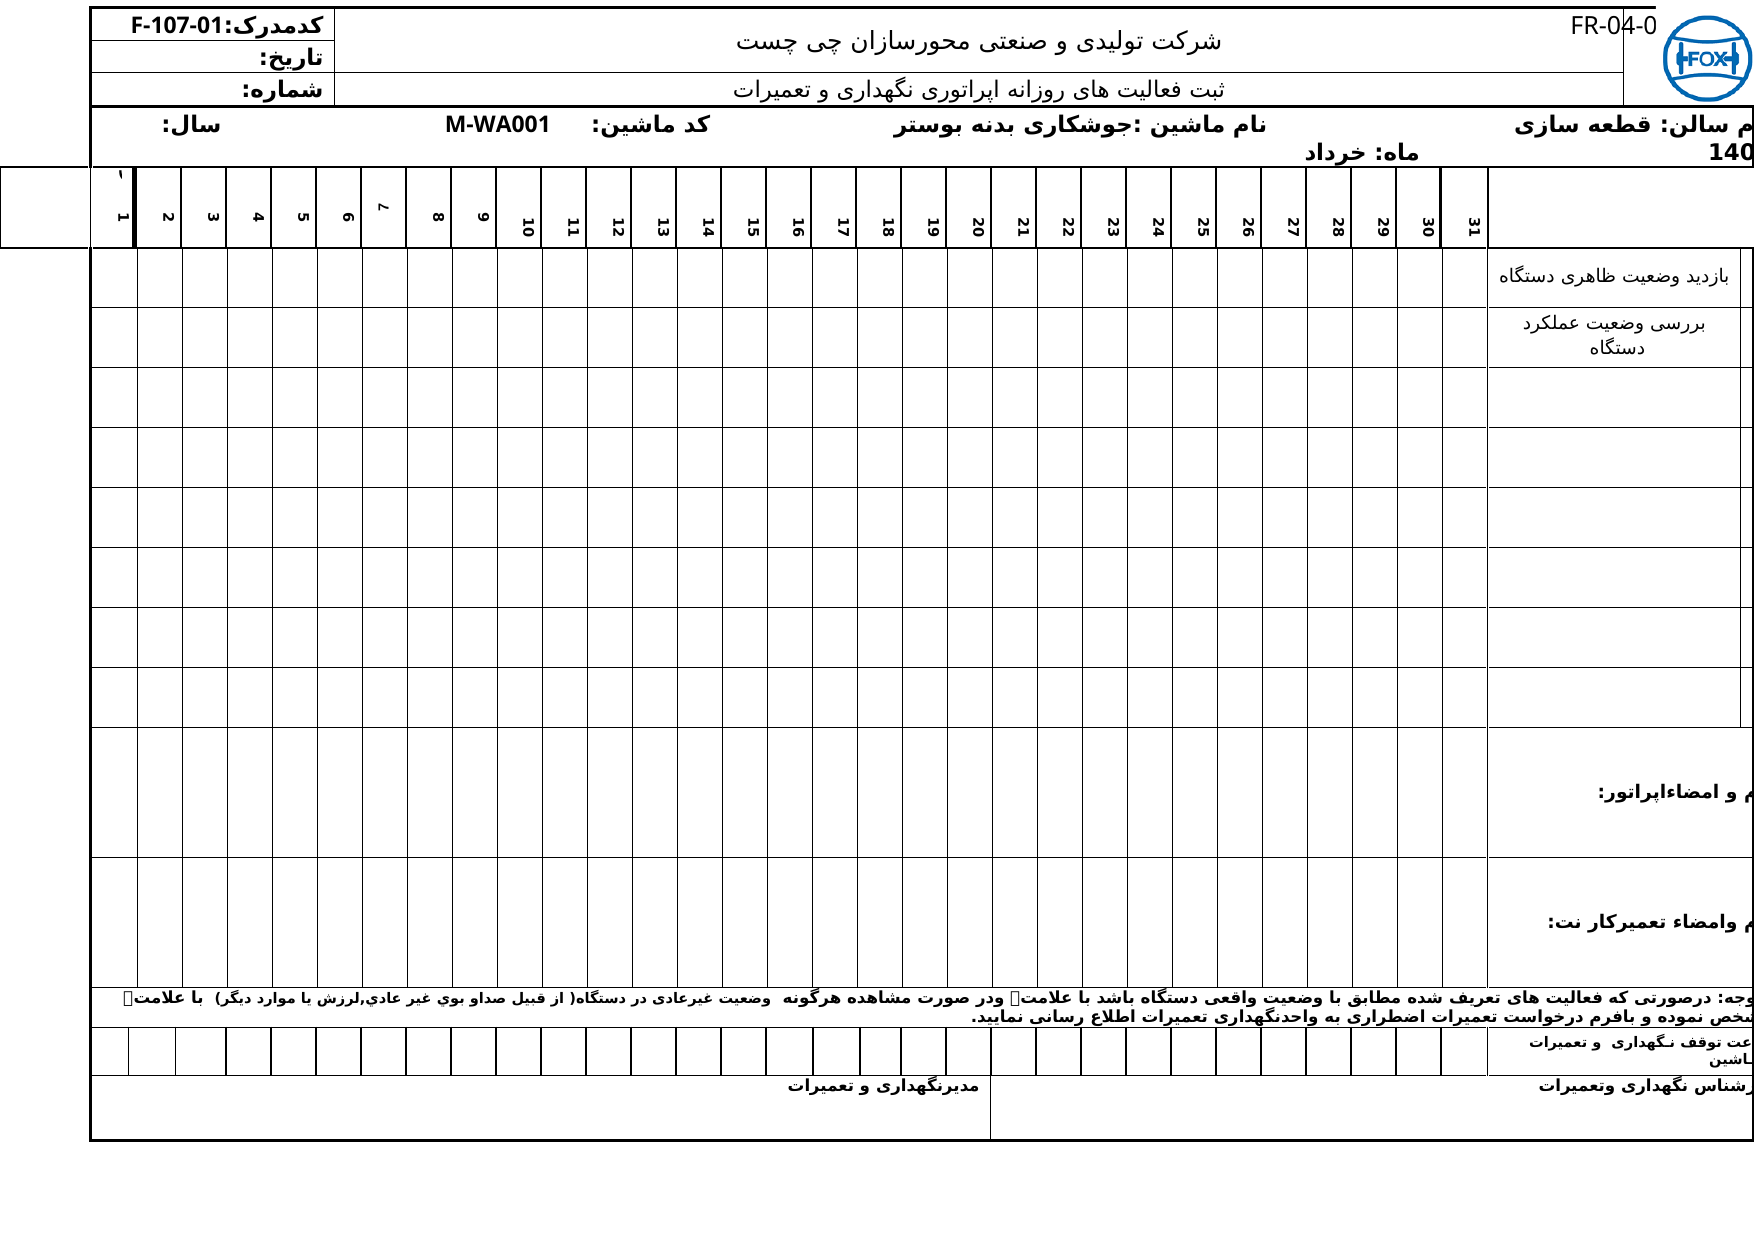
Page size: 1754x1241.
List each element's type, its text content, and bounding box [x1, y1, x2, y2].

table_cell [138, 308, 182, 367]
table_cell [1038, 728, 1082, 857]
table_cell [858, 488, 902, 547]
table_cell [453, 548, 497, 607]
table_cell [1128, 488, 1172, 547]
table_cell [1218, 608, 1262, 667]
table_cell [318, 368, 362, 427]
table_cell [273, 608, 317, 667]
table_cell [678, 608, 722, 667]
table_cell [948, 728, 992, 857]
table_cell [1308, 428, 1352, 487]
table_cell [318, 428, 362, 487]
table_cell [92, 668, 137, 727]
table_cell 12 [587, 168, 630, 247]
table_cell [1218, 488, 1262, 547]
table_cell [318, 548, 362, 607]
table_cell شماره: [92, 73, 334, 105]
table_cell [858, 249, 902, 307]
table_cell [813, 858, 857, 987]
table_cell 5 [272, 168, 315, 247]
table_cell [1398, 308, 1442, 367]
table_cell [993, 249, 1037, 307]
table_cell [1353, 668, 1397, 727]
table_cell [678, 368, 722, 427]
table_cell [408, 548, 452, 607]
table_cell 17 [812, 168, 855, 247]
picture [1655, 6, 1754, 105]
table_cell [228, 488, 272, 547]
table_cell [588, 488, 632, 547]
table_cell [453, 488, 497, 547]
table_cell [318, 608, 362, 667]
table_cell [92, 548, 137, 607]
table_cell [633, 668, 677, 727]
table_cell [1398, 668, 1442, 727]
table_cell [1442, 1027, 1487, 1074]
table_cell نام و امضاءاپراتور: [1488, 727, 1752, 857]
table_cell [228, 728, 272, 857]
table_cell [1308, 249, 1352, 307]
table_cell [1038, 308, 1082, 367]
table_cell [768, 428, 812, 487]
table_cell [318, 249, 362, 307]
table_cell [453, 668, 497, 727]
table_cell [176, 1028, 225, 1074]
table_cell [1263, 308, 1307, 367]
table_cell [633, 608, 677, 667]
table_cell [1038, 249, 1082, 307]
table_cell [1398, 728, 1442, 857]
table_cell [1128, 249, 1172, 307]
table_cell [92, 428, 137, 487]
table_cell [948, 668, 992, 727]
table_cell [948, 548, 992, 607]
table_cell [1173, 368, 1217, 427]
table_cell [1173, 728, 1217, 857]
table_cell [273, 548, 317, 607]
table_cell [1037, 1028, 1080, 1074]
table_cell [183, 308, 227, 367]
table_cell [183, 249, 227, 307]
table_header کدمدرک:F-107-01 [92, 9, 334, 40]
table_cell 10 [497, 168, 540, 247]
table_cell [723, 858, 767, 987]
table_cell کارشناس نگهداری وتعمیرات [991, 1075, 1752, 1139]
table_cell [543, 488, 587, 547]
table_cell [723, 368, 767, 427]
table_cell [723, 488, 767, 547]
table_cell [903, 728, 947, 857]
table_cell [1128, 368, 1172, 427]
table_cell [1083, 488, 1127, 547]
table_cell [858, 858, 902, 987]
table_cell [722, 1028, 765, 1074]
table_cell [633, 428, 677, 487]
table_cell [543, 608, 587, 667]
table_cell [1398, 249, 1442, 307]
table_cell [903, 308, 947, 367]
table_cell [678, 668, 722, 727]
table_cell [723, 428, 767, 487]
table_cell [408, 308, 452, 367]
table_cell [92, 608, 137, 667]
table_cell [861, 1028, 900, 1074]
table_cell [1218, 308, 1262, 367]
table_cell [1217, 1028, 1260, 1074]
table_cell [138, 668, 182, 727]
table_cell [407, 1028, 450, 1074]
table_cell [1128, 608, 1172, 667]
table_cell [1218, 249, 1262, 307]
table_cell [497, 1028, 540, 1074]
table_cell [1128, 308, 1172, 367]
table_cell [768, 728, 812, 857]
table_cell [993, 728, 1037, 857]
table_cell 31 [1442, 168, 1487, 247]
table_cell [768, 368, 812, 427]
table_cell [678, 728, 722, 857]
table_cell [633, 308, 677, 367]
table_cell [1263, 249, 1307, 307]
table_cell [633, 728, 677, 857]
table_cell 7 [362, 168, 405, 247]
table_cell [228, 548, 272, 607]
table_cell [993, 308, 1037, 367]
table_cell [453, 368, 497, 427]
table_cell [498, 608, 542, 667]
table_cell 26 [1217, 168, 1260, 247]
table_cell [92, 247, 137, 307]
table_cell [138, 428, 182, 487]
table_cell 13 [632, 168, 675, 247]
table_cell [1443, 367, 1487, 427]
table_cell [408, 668, 452, 727]
table_cell 8 [407, 168, 450, 247]
table_cell [1218, 368, 1262, 427]
table_cell [858, 428, 902, 487]
table_cell 14 [677, 168, 720, 247]
table_cell [768, 308, 812, 367]
table_cell [1262, 1028, 1305, 1074]
table_cell 30 [1397, 168, 1439, 247]
table_cell [498, 728, 542, 857]
table_cell [1353, 728, 1397, 857]
table_cell [588, 728, 632, 857]
table_cell [1308, 488, 1352, 547]
table_cell [1443, 307, 1487, 367]
table_cell [1173, 428, 1217, 487]
table_cell [452, 1028, 495, 1074]
table_cell [1173, 488, 1217, 547]
table_cell [138, 249, 182, 307]
table_cell [183, 668, 227, 727]
table_cell [183, 428, 227, 487]
table_cell [183, 488, 227, 547]
table_cell [1308, 368, 1352, 427]
table_cell [948, 608, 992, 667]
table_cell [1353, 249, 1397, 307]
table_cell [1128, 668, 1172, 727]
table_cell [1038, 488, 1082, 547]
table_cell [1308, 728, 1352, 857]
table_cell [1083, 308, 1127, 367]
table_cell [1038, 548, 1082, 607]
table_cell [318, 308, 362, 367]
table_cell [1353, 368, 1397, 427]
table_cell [183, 368, 227, 427]
table_cell [543, 728, 587, 857]
table_cell [903, 608, 947, 667]
table_cell [1398, 858, 1442, 987]
table_cell [408, 608, 452, 667]
table_cell [1352, 1028, 1395, 1074]
table_cell [498, 308, 542, 367]
table_cell [1353, 548, 1397, 607]
table_cell [767, 1028, 812, 1074]
table_cell [1083, 608, 1127, 667]
table_cell [768, 548, 812, 607]
table_cell [1263, 428, 1307, 487]
table_cell [858, 668, 902, 727]
table_cell [543, 548, 587, 607]
table_cell [543, 428, 587, 487]
table_cell [1488, 367, 1740, 427]
table_cell [228, 858, 272, 987]
table_cell [1038, 858, 1082, 987]
table_cell [1218, 858, 1262, 987]
table_cell [1353, 428, 1397, 487]
table_cell [1173, 308, 1217, 367]
table_cell [903, 488, 947, 547]
table_cell [138, 488, 182, 547]
table_cell [408, 488, 452, 547]
table_cell [1398, 488, 1442, 547]
table_cell [92, 488, 137, 547]
table_cell [1488, 607, 1740, 667]
table_cell [1263, 608, 1307, 667]
table_cell [228, 368, 272, 427]
table_cell [813, 308, 857, 367]
table_cell [1083, 428, 1127, 487]
table_cell [1443, 547, 1487, 607]
table_cell [228, 608, 272, 667]
table_cell [363, 608, 407, 667]
table_cell [813, 668, 857, 727]
table_cell [1038, 428, 1082, 487]
table_cell [183, 858, 227, 987]
table_cell [678, 308, 722, 367]
table_cell [1308, 858, 1352, 987]
table_cell [948, 308, 992, 367]
table_cell [588, 608, 632, 667]
table_cell [92, 368, 137, 427]
table_cell [498, 668, 542, 727]
table_cell [813, 368, 857, 427]
table_cell [543, 249, 587, 307]
table_cell 4 [227, 168, 270, 247]
table_cell [273, 858, 317, 987]
table_cell [1038, 608, 1082, 667]
table_cell [363, 368, 407, 427]
table_cell [453, 428, 497, 487]
table_cell 29 [1352, 168, 1395, 247]
table_cell 27 [1262, 168, 1305, 247]
table_cell 11 [542, 168, 585, 247]
table_cell [1263, 488, 1307, 547]
table_cell [1218, 548, 1262, 607]
table_cell [1083, 728, 1127, 857]
table_cell مدیرنگهداری و تعمیرات [92, 1076, 990, 1139]
table_cell [768, 858, 812, 987]
table_cell [1488, 427, 1740, 487]
table_cell [948, 858, 992, 987]
table_cell 9 [452, 168, 495, 247]
table_cell [768, 249, 812, 307]
table_cell *توجه: درصورتی که فعالیت های تعریف شده مطابق با وضعیت واقعی دستگاه باشد با علامت ودر صورت مشاهده هرگونه وضعیت غیرعادی در دستگاه( از قبيل صداو بوي غير عادي,لرزش يا موارد ديگر) با علامت مشخص نموده و بافرم درخواست تعمیرات اضطراری به واحدنگهداری تعمیرات اطلاع رسانی نمایید. [92, 987, 1752, 1027]
table_cell [1443, 727, 1487, 857]
table_cell نام سالن: قطعه سازی نام ماشین :جوشکاری بدنه بوستر کد ماشین: M-WA001 سال: 1400 ماه: خرداد [92, 108, 1752, 166]
table_cell [723, 728, 767, 857]
table_cell [542, 1028, 585, 1074]
table_cell [228, 668, 272, 727]
table_cell [273, 308, 317, 367]
table_cell 2 [137, 168, 180, 247]
table_cell 23 [1082, 168, 1125, 247]
table_cell [498, 548, 542, 607]
table_cell [273, 488, 317, 547]
table_cell [1218, 668, 1262, 727]
table_cell [408, 728, 452, 857]
table_cell [858, 308, 902, 367]
table_cell [1263, 858, 1307, 987]
table_cell 28 [1307, 168, 1350, 247]
table_cell [1173, 858, 1217, 987]
table_cell [1082, 1028, 1125, 1074]
table_cell [1263, 368, 1307, 427]
table_cell [678, 858, 722, 987]
table_cell 25 [1172, 168, 1215, 247]
table_cell [273, 728, 317, 857]
table_cell [1173, 668, 1217, 727]
table_cell [678, 428, 722, 487]
table_cell [363, 668, 407, 727]
table_cell [1308, 608, 1352, 667]
table_cell [1443, 487, 1487, 547]
table_cell [1308, 548, 1352, 607]
table_cell [273, 249, 317, 307]
table_cell 24 [1127, 168, 1170, 247]
table_cell [723, 308, 767, 367]
table_cell [1218, 728, 1262, 857]
table_cell [408, 858, 452, 987]
table_cell [543, 308, 587, 367]
table_cell [453, 858, 497, 987]
table_cell [903, 858, 947, 987]
table_cell [138, 548, 182, 607]
table_cell [362, 1028, 405, 1074]
table_cell 19 [902, 168, 945, 247]
table_cell [183, 728, 227, 857]
table_cell [1443, 857, 1487, 987]
table_cell [543, 858, 587, 987]
table_cell [1398, 548, 1442, 607]
table_cell [1083, 368, 1127, 427]
table_cell [633, 488, 677, 547]
table_cell [993, 488, 1037, 547]
table_cell بررسی وضعیت عملکرد دستگاه [1488, 307, 1740, 367]
table_cell [588, 858, 632, 987]
table_cell [633, 858, 677, 987]
table_cell [453, 249, 497, 307]
table_cell [1083, 668, 1127, 727]
table_cell [902, 1028, 945, 1074]
table_cell [993, 368, 1037, 427]
table_cell تاریخ: [92, 41, 334, 72]
table_cell [1128, 428, 1172, 487]
table_cell [588, 249, 632, 307]
table_cell [858, 728, 902, 857]
table_cell [408, 368, 452, 427]
table_cell [318, 858, 362, 987]
table_cell [993, 668, 1037, 727]
table_cell [228, 249, 272, 307]
table_cell [363, 488, 407, 547]
table_cell [453, 608, 497, 667]
table_cell [498, 428, 542, 487]
table_cell 18 [857, 168, 900, 247]
table_cell [318, 728, 362, 857]
table_cell [92, 1028, 128, 1074]
table_cell [723, 608, 767, 667]
table_cell [318, 488, 362, 547]
table_cell ساعت توقف نـگهداری و تعمیرات مـــاشین [1488, 1027, 1752, 1074]
table_cell [588, 668, 632, 727]
table_cell [588, 368, 632, 427]
table_header [1624, 9, 1655, 105]
table_cell [1398, 428, 1442, 487]
table_cell [993, 608, 1037, 667]
table_cell [498, 249, 542, 307]
table_cell [723, 668, 767, 727]
table_cell [228, 428, 272, 487]
table_cell [1488, 547, 1740, 607]
table_cell [903, 368, 947, 427]
table_cell [993, 858, 1037, 987]
table_cell [498, 488, 542, 547]
table_cell [1173, 548, 1217, 607]
table_cell [1172, 1028, 1215, 1074]
table_cell [993, 428, 1037, 487]
table_cell [317, 1028, 360, 1074]
table_cell [903, 668, 947, 727]
table_cell [1398, 368, 1442, 427]
table_cell [948, 428, 992, 487]
table_cell [1443, 427, 1487, 487]
table_cell [1173, 608, 1217, 667]
table_cell [138, 728, 182, 857]
table_cell [813, 249, 857, 307]
table_cell [183, 548, 227, 607]
table_cell [1038, 668, 1082, 727]
table_cell [129, 1028, 175, 1074]
table_cell [92, 858, 137, 987]
table_cell [273, 428, 317, 487]
table_cell [498, 858, 542, 987]
table_cell [1307, 1028, 1350, 1074]
table_cell [138, 608, 182, 667]
table_cell [903, 548, 947, 607]
table_cell [543, 368, 587, 427]
table_cell [768, 488, 812, 547]
table_cell [723, 548, 767, 607]
table_cell [678, 548, 722, 607]
table_cell [813, 428, 857, 487]
table_header شرکت تولیدی و صنعتی محورسازان چی چست [335, 9, 1623, 72]
table_cell [363, 249, 407, 307]
table_cell [1308, 668, 1352, 727]
table_cell [678, 488, 722, 547]
table_cell [543, 668, 587, 727]
table_cell [1443, 607, 1487, 667]
table_cell [1443, 247, 1487, 307]
table_cell [228, 308, 272, 367]
table_cell 21 [992, 168, 1035, 247]
table_cell 16 [767, 168, 810, 247]
table_cell [632, 1028, 675, 1074]
table_cell [1443, 667, 1487, 727]
table_cell [1128, 548, 1172, 607]
table_cell [948, 249, 992, 307]
table_cell [272, 1028, 315, 1074]
table_cell [1488, 487, 1740, 547]
table_cell [992, 1028, 1035, 1074]
table_cell [1353, 608, 1397, 667]
table_cell [768, 608, 812, 667]
table_cell [1488, 667, 1740, 727]
table_cell [813, 548, 857, 607]
table_cell [903, 428, 947, 487]
table_cell [363, 728, 407, 857]
table_cell [678, 249, 722, 307]
table_cell [633, 249, 677, 307]
table_cell [138, 368, 182, 427]
table_cell [92, 308, 137, 367]
table_cell [633, 368, 677, 427]
table_cell [138, 858, 182, 987]
table_cell [768, 668, 812, 727]
table_cell [1263, 668, 1307, 727]
table_cell [273, 668, 317, 727]
table_cell [498, 368, 542, 427]
table_cell [633, 548, 677, 607]
table_cell [1398, 608, 1442, 667]
table_cell 20 [947, 168, 990, 247]
table_cell [1128, 728, 1172, 857]
table_cell [858, 608, 902, 667]
table_cell [813, 608, 857, 667]
table_cell [408, 428, 452, 487]
table_cell [363, 308, 407, 367]
table_cell [947, 1028, 990, 1074]
table_cell [453, 728, 497, 857]
table_cell [948, 488, 992, 547]
table_cell بازدید وضعیت ظاهری دستگاه [1488, 249, 1740, 307]
table_cell [677, 1028, 720, 1074]
table_cell [227, 1028, 270, 1074]
table_cell 6 [317, 168, 360, 247]
table_cell [588, 428, 632, 487]
table_cell [408, 249, 452, 307]
table_cell [1353, 308, 1397, 367]
table_cell [453, 308, 497, 367]
table_cell [1083, 249, 1127, 307]
table_cell [363, 548, 407, 607]
table_cell [814, 1028, 859, 1074]
table_cell 15 [722, 168, 765, 247]
table_cell [903, 249, 947, 307]
table_cell [1127, 1028, 1170, 1074]
table_cell [183, 608, 227, 667]
table_cell [723, 249, 767, 307]
table_cell [273, 368, 317, 427]
table_cell [1083, 858, 1127, 987]
table_cell [1353, 858, 1397, 987]
table_cell [813, 728, 857, 857]
table_cell [858, 548, 902, 607]
table_cell [1038, 368, 1082, 427]
table_cell [1308, 308, 1352, 367]
table_cell 1 [91, 166, 132, 247]
table_cell [92, 728, 137, 857]
table_cell [587, 1028, 630, 1074]
table_cell [813, 488, 857, 547]
table_cell [318, 668, 362, 727]
table_cell نام وامضاء تعمیرکار نت: [1488, 857, 1752, 987]
table_cell [858, 368, 902, 427]
table_cell 22 [1037, 168, 1080, 247]
table_cell [1128, 858, 1172, 987]
table_cell [1353, 488, 1397, 547]
table_cell [588, 308, 632, 367]
table_cell [363, 858, 407, 987]
table_cell [363, 428, 407, 487]
table_cell ثبت فعالیت های روزانه اپراتوری نگهداری و تعمیرات [335, 73, 1623, 105]
table_cell [1397, 1028, 1440, 1074]
table_cell [1218, 428, 1262, 487]
table_cell [1083, 548, 1127, 607]
table_cell [1173, 249, 1217, 307]
table_cell 3 [182, 168, 225, 247]
table_cell [1263, 548, 1307, 607]
table_cell [993, 548, 1037, 607]
table_cell [588, 548, 632, 607]
table_cell [948, 368, 992, 427]
table_cell [1263, 728, 1307, 857]
